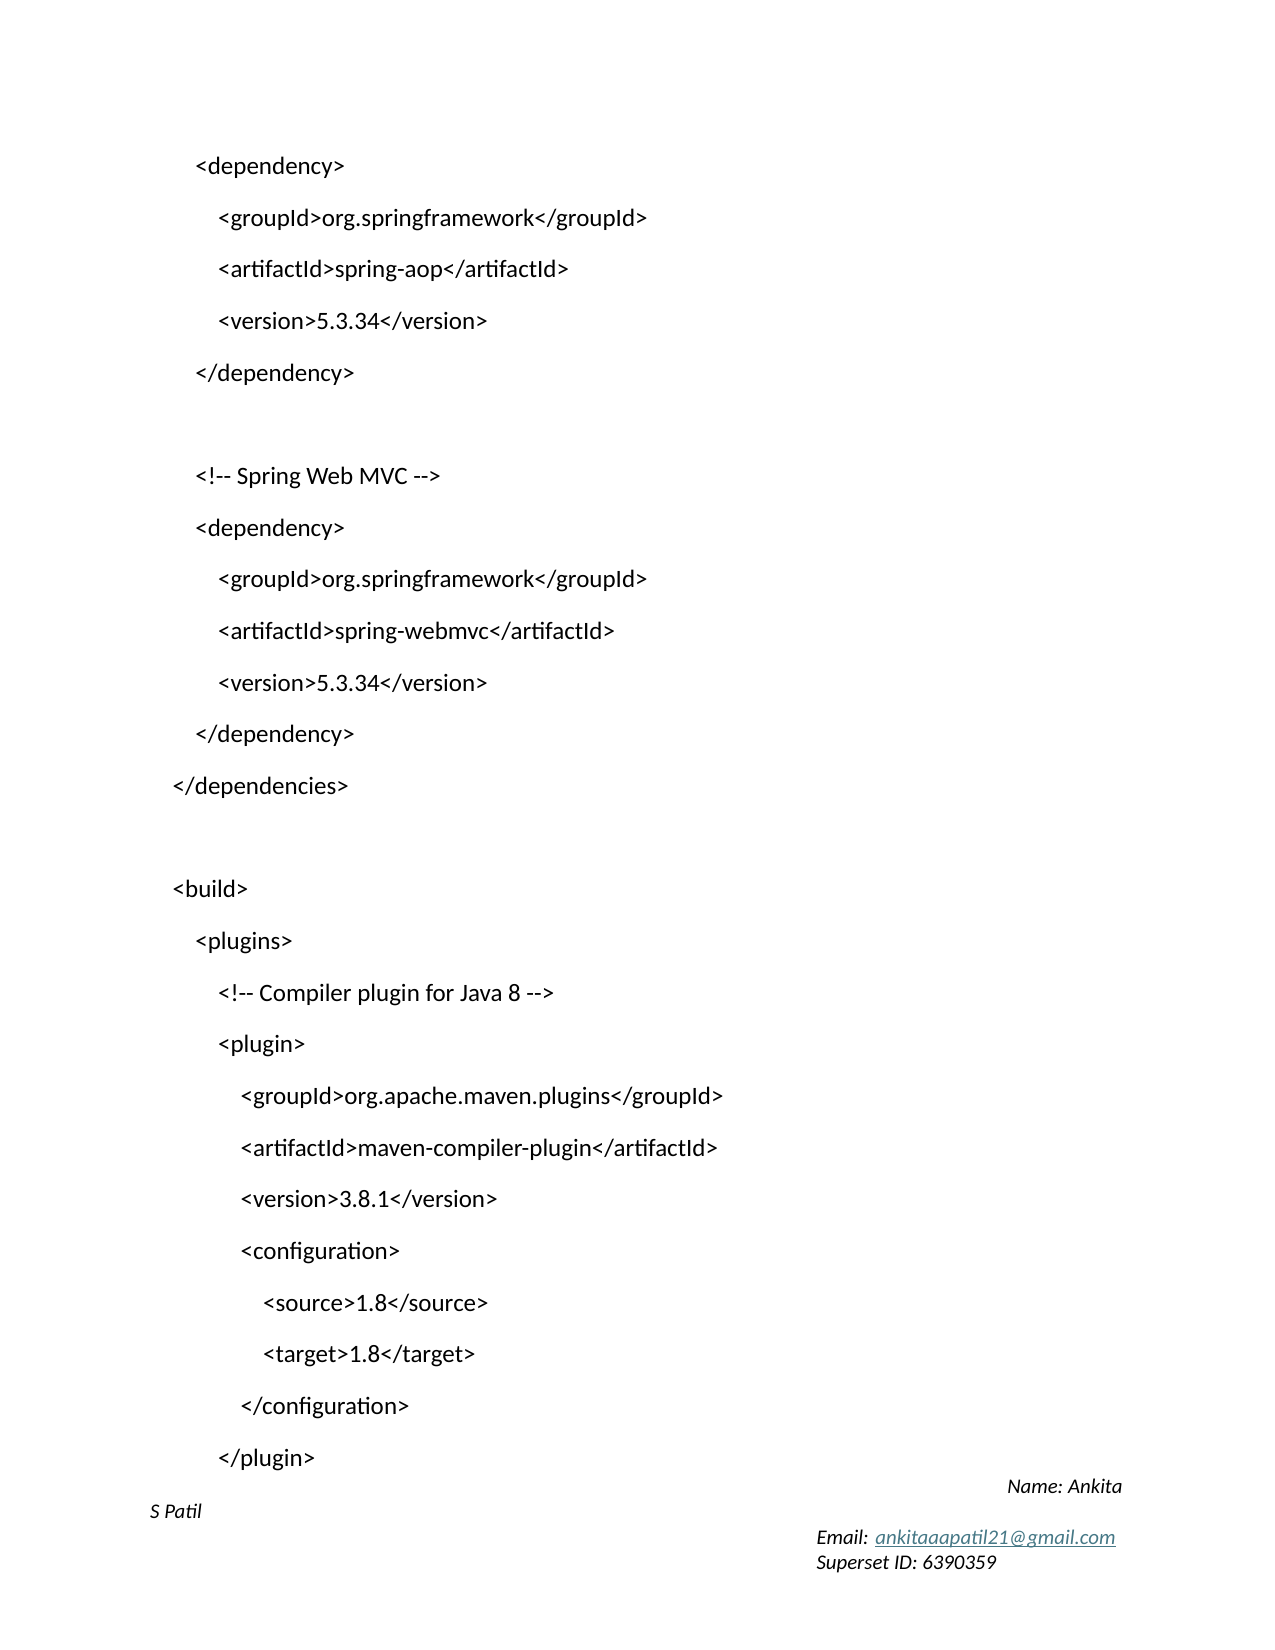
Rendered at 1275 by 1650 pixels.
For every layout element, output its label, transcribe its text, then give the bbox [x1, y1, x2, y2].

text <groupId>org.springframework</groupId> [150, 563, 1125, 594]
text </dependencies> [150, 770, 1125, 801]
text <dependency> [150, 512, 1125, 542]
text </dependency> [150, 357, 1125, 387]
text <dependency> [150, 150, 1125, 181]
text <plugin> [150, 1028, 1125, 1059]
text </dependency> [150, 718, 1125, 749]
text <build> [150, 873, 1125, 904]
text </configuration> [150, 1390, 1125, 1421]
text <!-- Spring Web MVC --> [150, 460, 1125, 491]
text <configuration> [150, 1235, 1125, 1266]
text <target>1.8</target> [150, 1338, 1125, 1369]
text <!-- Compiler plugin for Java 8 --> [150, 977, 1125, 1007]
text <artifactId>spring-aop</artifactId> [150, 253, 1125, 284]
text <artifactId>maven-compiler-plugin</artifactId> [150, 1132, 1125, 1162]
text <version>5.3.34</version> [150, 305, 1125, 336]
text <groupId>org.apache.maven.plugins</groupId> [150, 1080, 1125, 1111]
text <artifactId>spring-webmvc</artifactId> [150, 615, 1125, 646]
text <version>3.8.1</version> [150, 1183, 1125, 1214]
text <version>5.3.34</version> [150, 667, 1125, 697]
text </plugin> [150, 1442, 1125, 1472]
text <groupId>org.springframework</groupId> [150, 202, 1125, 232]
text <source>1.8</source> [150, 1287, 1125, 1317]
text <plugins> [150, 925, 1125, 956]
